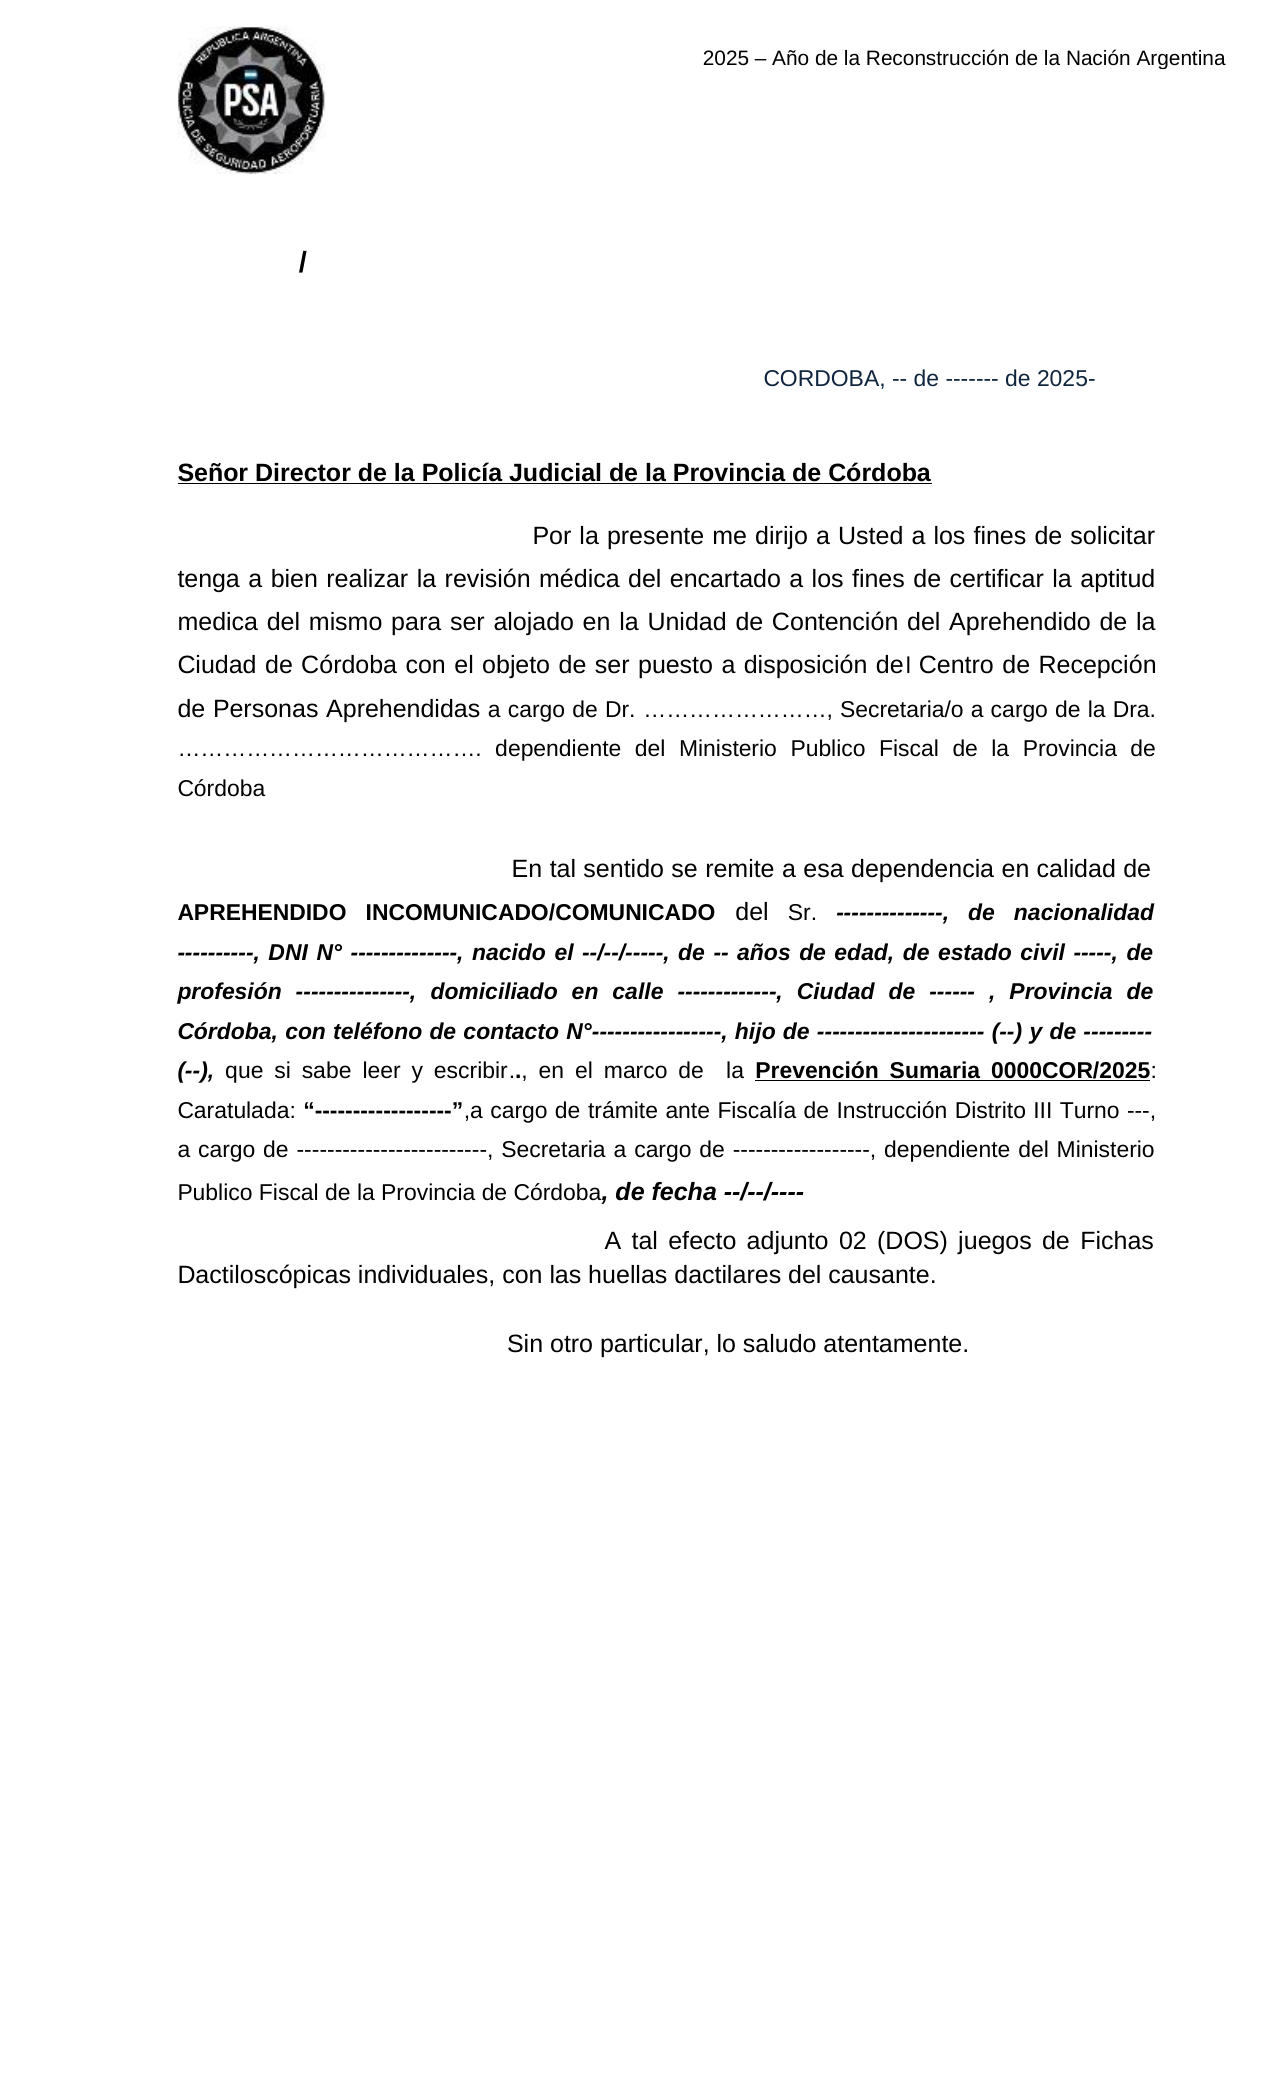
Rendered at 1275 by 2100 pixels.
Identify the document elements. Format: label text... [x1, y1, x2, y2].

text CORDOBA, -- de ------- de 2025- [177, 365, 1157, 392]
picture [177, 26, 326, 174]
text / [177, 245, 1157, 279]
text Señor Director de la Policía Judicial de la Provincia de Córdoba [177, 452, 1157, 487]
text Por la presente me dirijo a Usted a los fines de solicitar tenga a bien realizar la revisión médica del encartado a los fines de certificar la aptitud medica del mismo para ser alojado en la Unidad de Contención del Aprehendido de la Ciudad de Córdoba con el objeto de ser puesto a disposición del Centro de Recepción de Personas Aprehendidas a cargo de Dr. ……………………, Secretaria/o a cargo de la Dra. …………………………………. dependiente del Ministerio Publico Fiscal de la Provincia de Córdoba [177, 521, 1157, 801]
text En tal sentido se remite a esa dependencia en calidad de APREHENDIDO INCOMUNICADO/COMUNICADO del Sr. --------------, de nacionalidad ----------, DNI N° --------------, nacido el --/--/-----, de -- años de edad, de estado civil -----, de profesión ---------------, domiciliado en calle -------------, Ciudad de ------ , Provincia de Córdoba, con teléfono de contacto N°-----------------, hijo de ---------------------- (--) y de --------- (--), que si sabe leer y escribir.., en el marco de la Prevención Sumaria 0000COR/2025: Caratulada: “------------------”,a cargo de trámite ante Fiscalía de Instrucción Distrito III Turno ---, a cargo de -------------------------, Secretaria a cargo de ------------------, dependiente del Ministerio Publico Fiscal de la Provincia de Córdoba, de fecha --/--/---- [177, 854, 1157, 1206]
text Sin otro particular, lo saludo atentamente. [177, 1323, 1157, 1358]
text A tal efecto adjunto 02 (DOS) juegos de Fichas Dactiloscópicas individuales, con las huellas dactilares del causante. [177, 1220, 1157, 1289]
